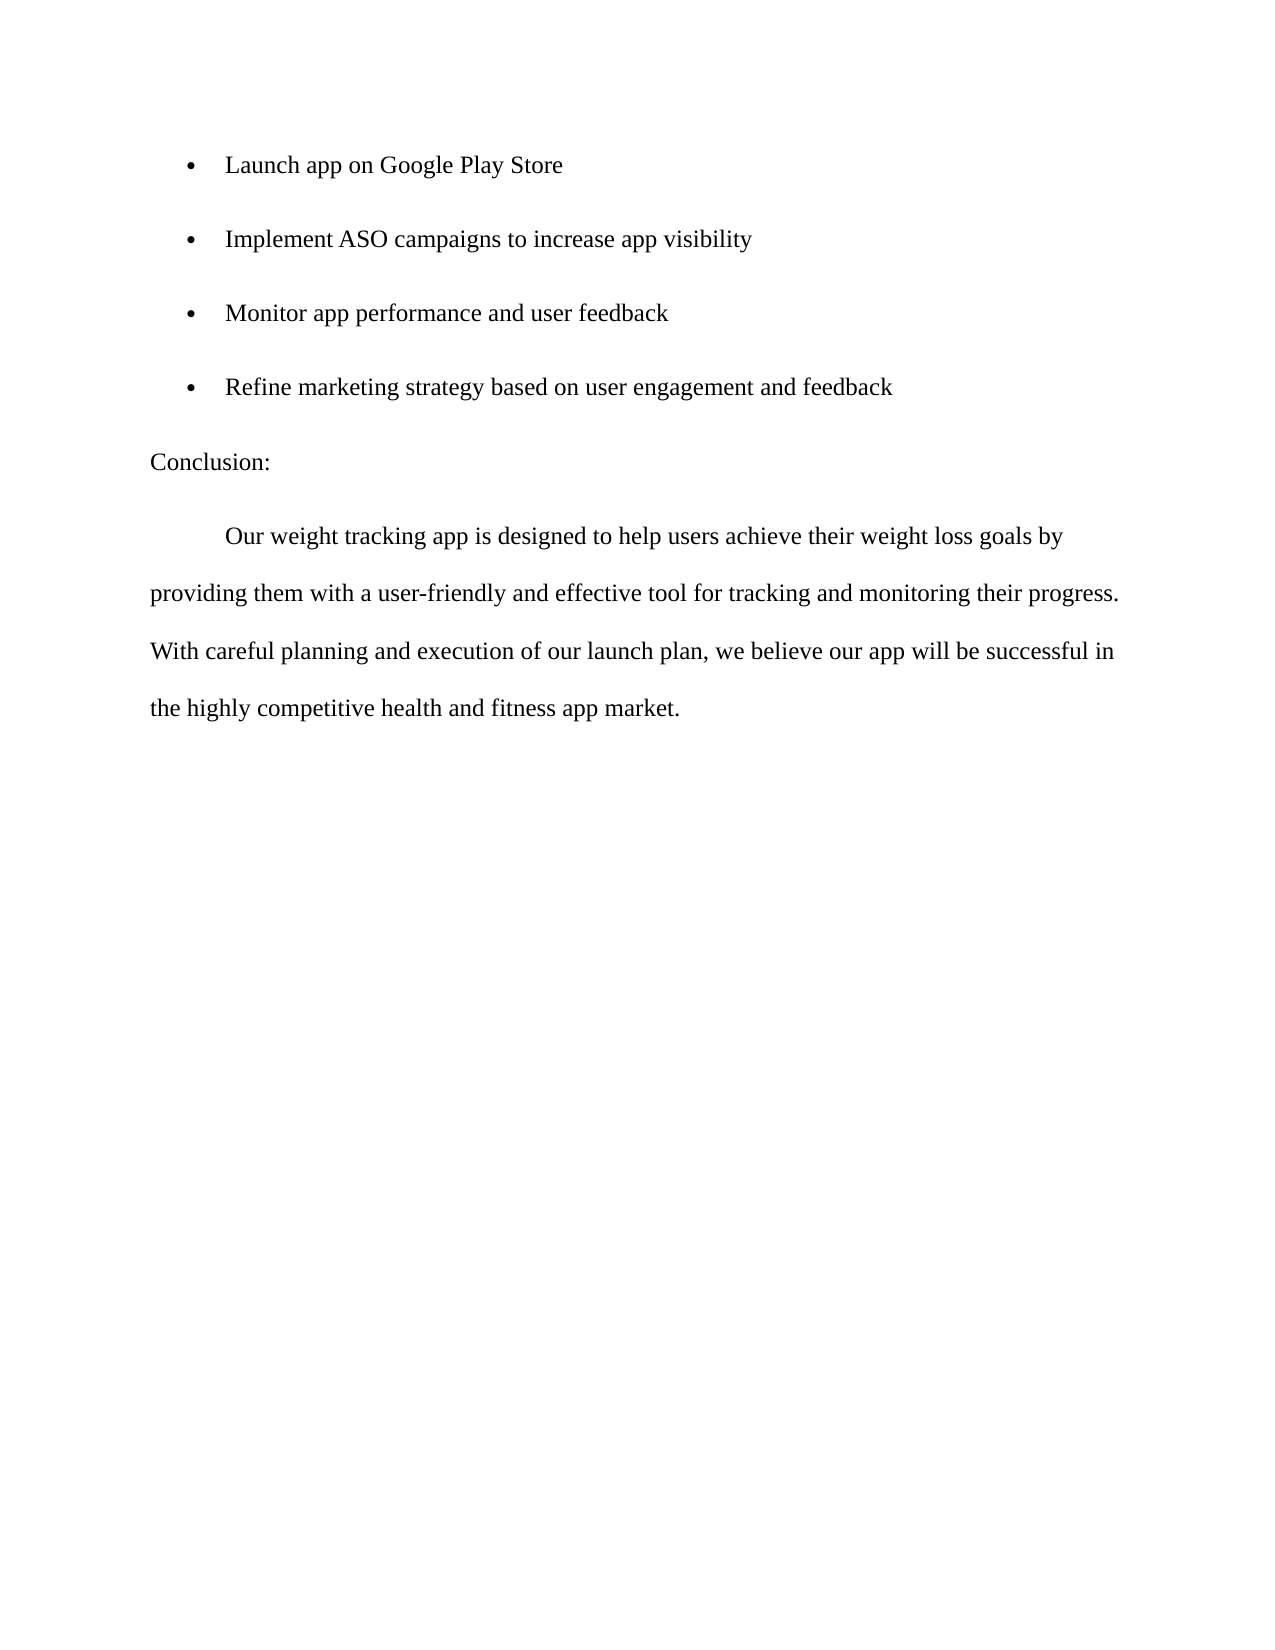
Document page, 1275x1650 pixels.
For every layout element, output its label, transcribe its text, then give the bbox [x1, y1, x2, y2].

text Our weight tracking app is designed to help users achieve their weight loss goals by providing them with a user-friendly and effective tool for tracking and monitoring their progress. With careful planning and execution of our launch plan, we believe our app will be successful in the highly competitive health and fitness app market. [150, 521, 1125, 722]
list Implement ASO campaigns to increase app visibility [187, 224, 1125, 253]
text Conclusion: [150, 447, 1125, 475]
list Monitor app performance and user feedback [187, 298, 1125, 327]
list Launch app on Google Play Store [187, 150, 1125, 179]
list Refine marketing strategy based on user engagement and feedback [187, 372, 1125, 401]
